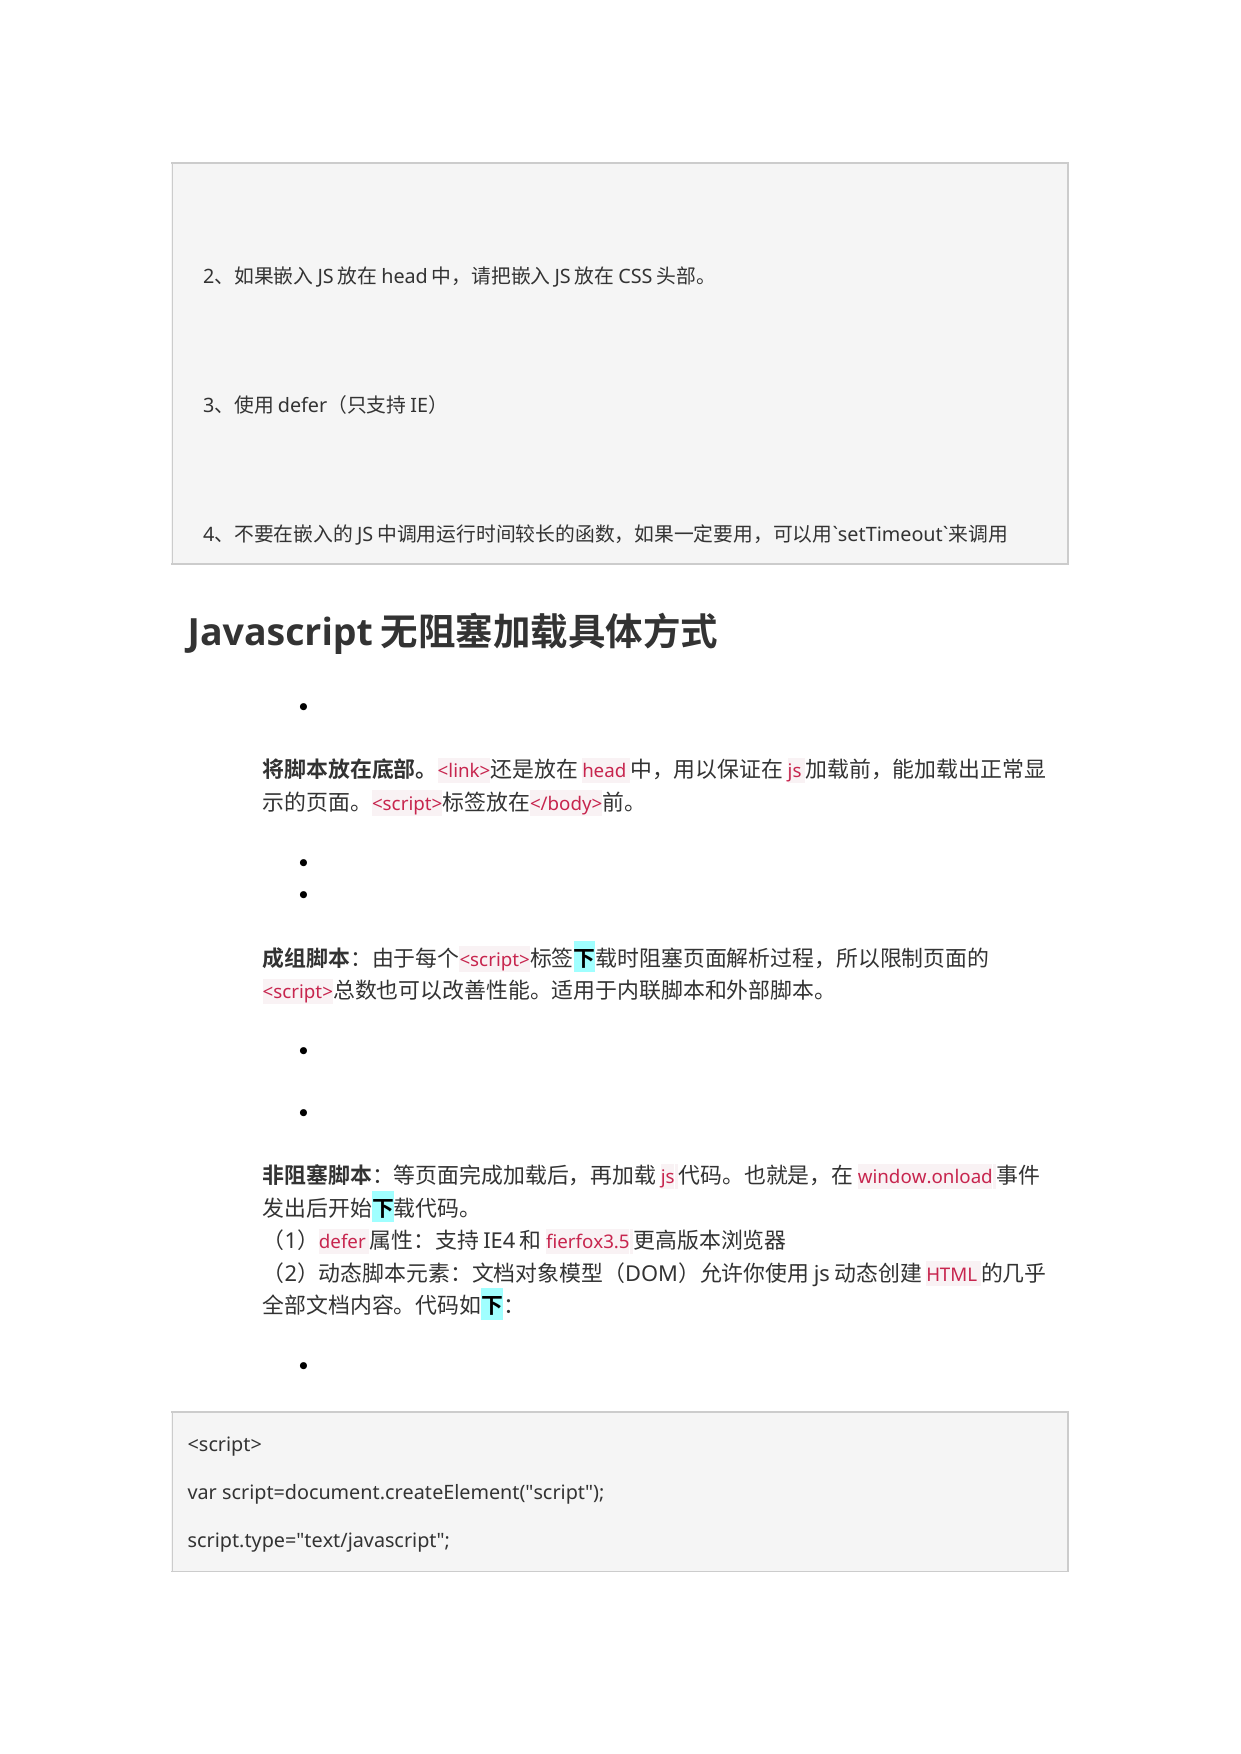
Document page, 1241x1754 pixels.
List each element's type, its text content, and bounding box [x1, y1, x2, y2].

text var script=document.createElement("script"); [173, 1459, 1067, 1507]
text 4、不要在嵌入的JS中调用运行时间较长的函数，如果一定要用，可以用`setTimeout`来调用 [173, 500, 1067, 563]
text 非阻塞脚本：等页面完成加载后，再加载js代码。也就是，在window.onload事件发出后开始下载代码。 （1）defer属性：支持IE4和fierfox3.5更高版本浏览器 （2）动态脚本元素：文档对象模型（DOM）允许你使用js动态创建HTML的几乎全部文档内容。代码如下： [262, 1158, 1053, 1320]
text <script> [173, 1413, 1067, 1459]
text script.type="text/javascript"; [173, 1507, 1067, 1571]
text 2、如果嵌入JS放在head中，请把嵌入JS放在CSS头部。 [173, 243, 1067, 291]
text 3、使用defer（只支持IE） [173, 371, 1067, 419]
text 成组脚本：由于每个<script>标签下载时阻塞页面解析过程，所以限制页面的<script>总数也可以改善性能。适用于内联脚本和外部脚本。 [262, 940, 1053, 1005]
subtitle Javascript无阻塞加载具体方式 [187, 596, 1053, 661]
text 将脚本放在底部。<link>还是放在head中，用以保证在js加载前，能加载出正常显示的页面。<script>标签放在</body>前。 [262, 752, 1053, 817]
